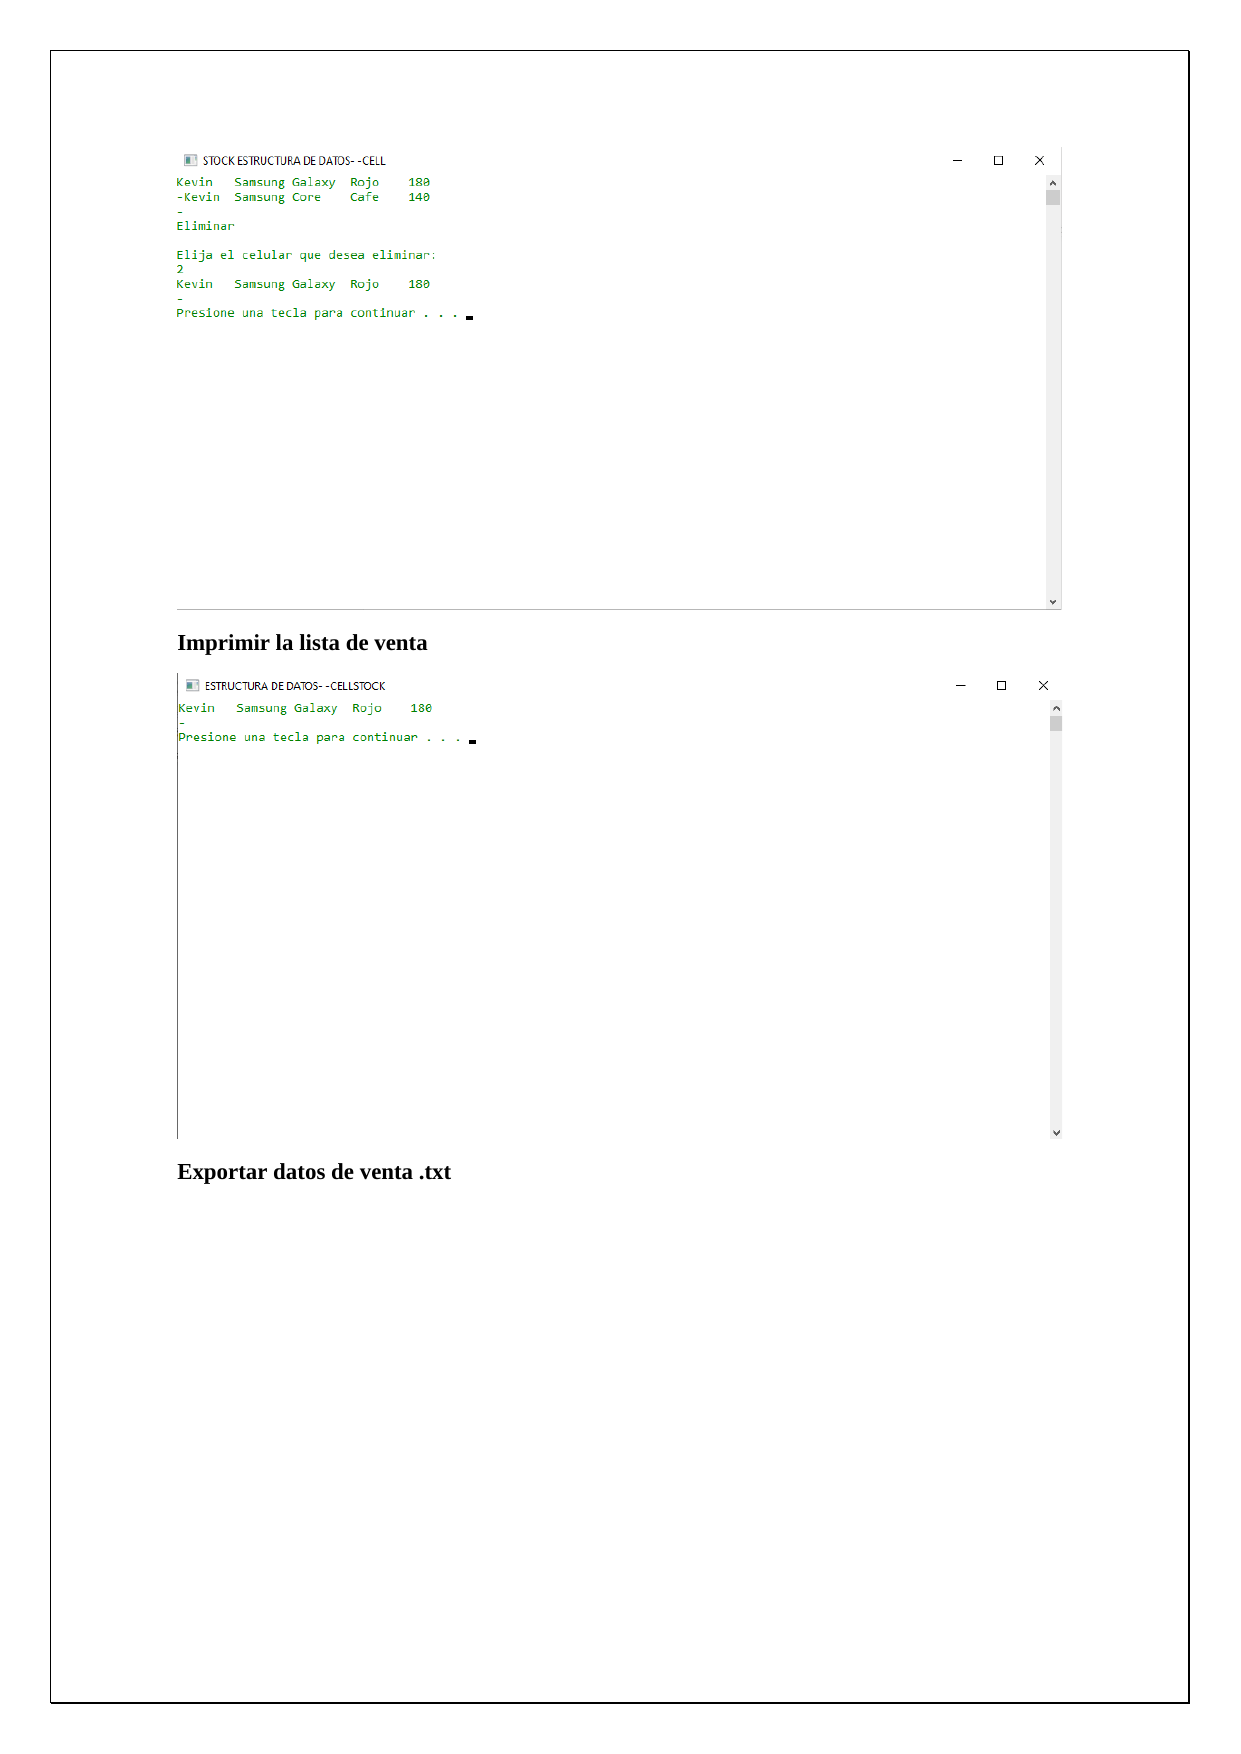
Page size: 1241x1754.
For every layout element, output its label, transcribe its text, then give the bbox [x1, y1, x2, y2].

text Exportar datos de venta .txt [177, 1158, 1062, 1184]
picture [177, 147, 1062, 610]
text Imprimir la lista de venta [177, 629, 1062, 655]
picture [177, 673, 1063, 1139]
